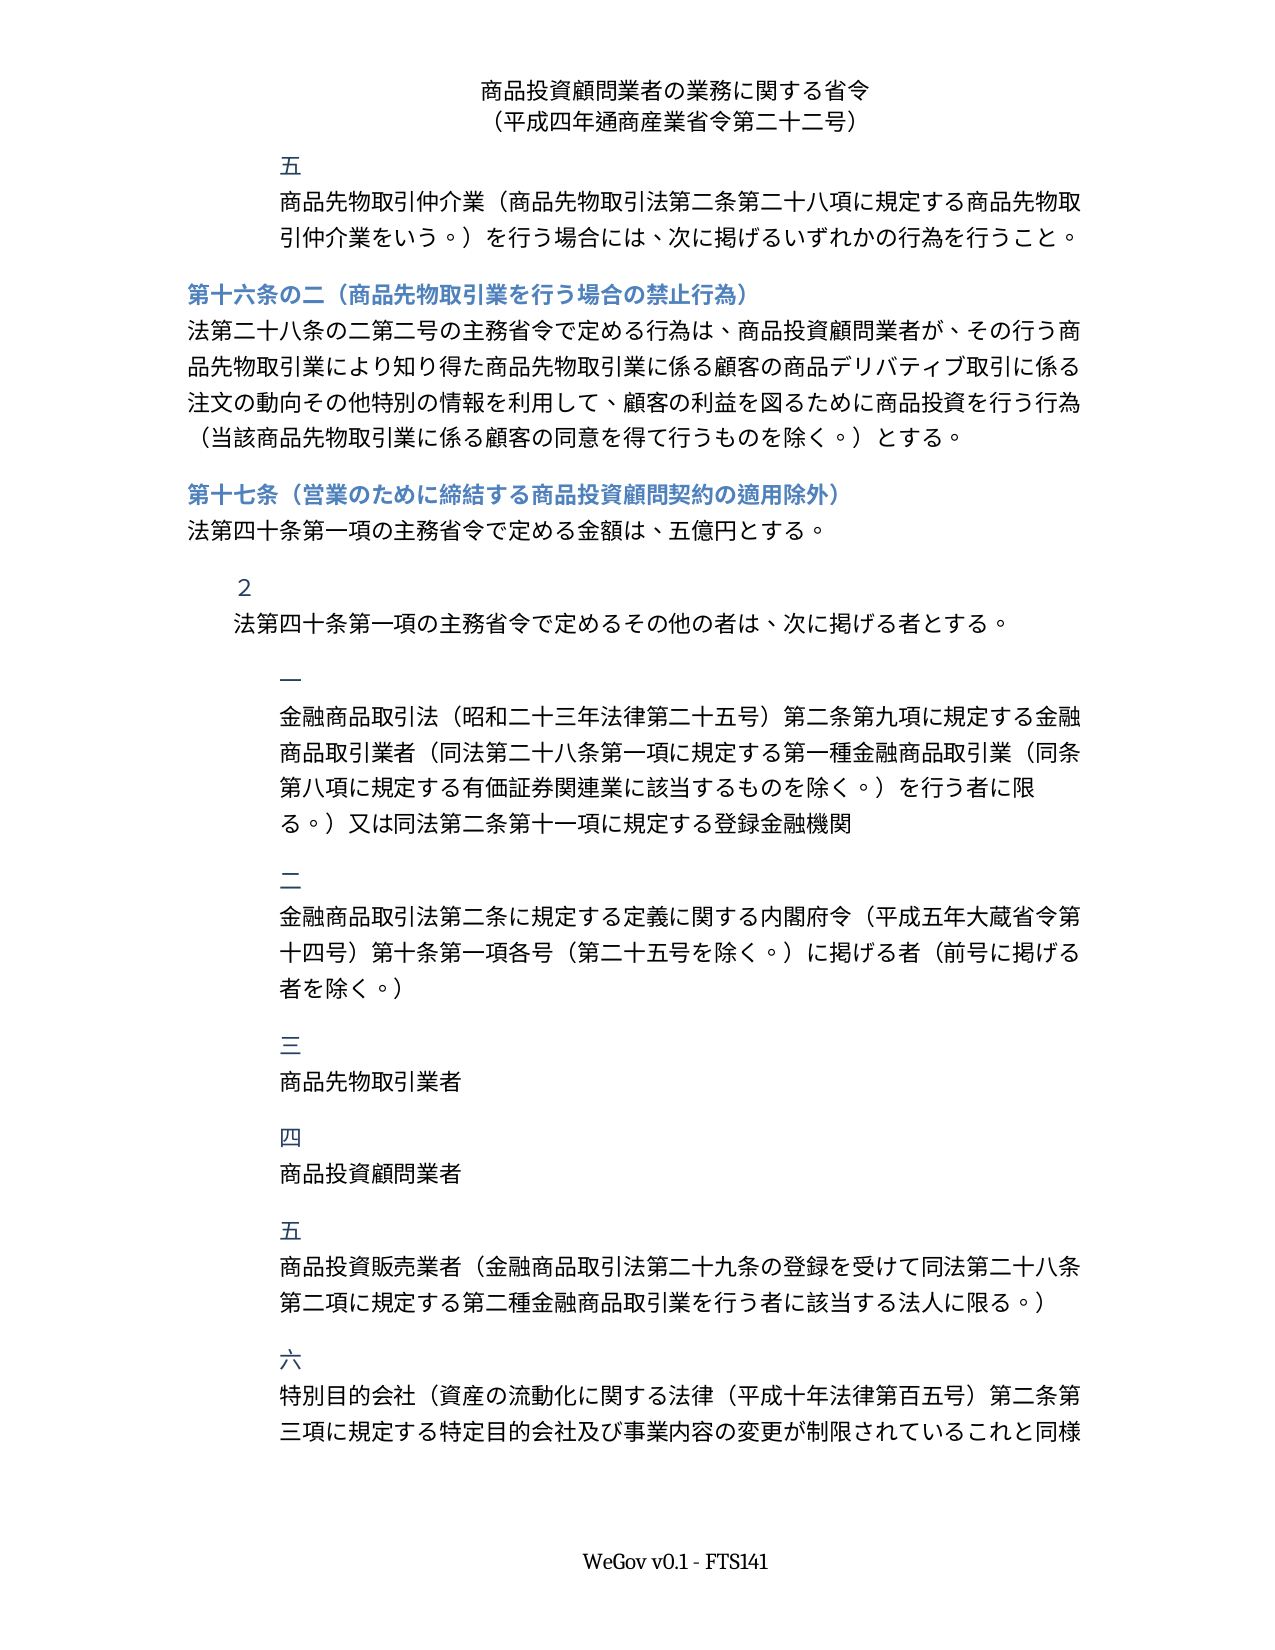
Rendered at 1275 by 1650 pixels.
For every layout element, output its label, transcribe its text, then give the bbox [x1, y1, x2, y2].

subtitle 五 [279, 150, 1087, 181]
text 金融商品取引法第二条に規定する定義に関する内閣府令（平成五年大蔵省令第十四号）第十条第一項各号（第二十五号を除く。）に掲げる者（前号に掲げる者を除く。） [279, 901, 1087, 1004]
subtitle 二 [279, 865, 1087, 896]
subtitle 一 [279, 664, 1087, 696]
text 特別目的会社（資産の流動化に関する法律（平成十年法律第百五号）第二条第三項に規定する特定目的会社及び事業内容の変更が制限されているこれと同様の事業を営む事業体をいう。以下この号において同じ。）であって、次に掲げる要件のいずれにも該当するもの [279, 1380, 1087, 1447]
text 法第四十条第一項の主務省令で定めるその他の者は、次に掲げる者とする。 [233, 608, 1087, 639]
text 商品投資顧問業者 [279, 1158, 1087, 1189]
subtitle 六 [279, 1344, 1087, 1375]
subtitle 第十七条（営業のために締結する商品投資顧問契約の適用除外） [187, 479, 1087, 510]
subtitle 三 [279, 1030, 1087, 1061]
subtitle ２ [233, 572, 1087, 603]
subtitle 五 [279, 1215, 1087, 1246]
text 商品投資販売業者（金融商品取引法第二十九条の登録を受けて同法第二十八条第二項に規定する第二種金融商品取引業を行う者に該当する法人に限る。） [279, 1251, 1087, 1318]
subtitle 四 [279, 1122, 1087, 1154]
text 商品先物取引業者 [279, 1066, 1087, 1097]
text 法第四十条第一項の主務省令で定める金額は、五億円とする。 [187, 515, 1087, 546]
text 商品先物取引仲介業（商品先物取引法第二条第二十八項に規定する商品先物取引仲介業をいう。）を行う場合には、次に掲げるいずれかの行為を行うこと。 [279, 186, 1087, 253]
text 金融商品取引法（昭和二十三年法律第二十五号）第二条第九項に規定する金融商品取引業者（同法第二十八条第一項に規定する第一種金融商品取引業（同条第八項に規定する有価証券関連業に該当するものを除く。）を行う者に限る。）又は同法第二条第十一項に規定する登録金融機関 [279, 701, 1087, 839]
subtitle 第十六条の二（商品先物取引業を行う場合の禁止行為） [187, 279, 1087, 310]
